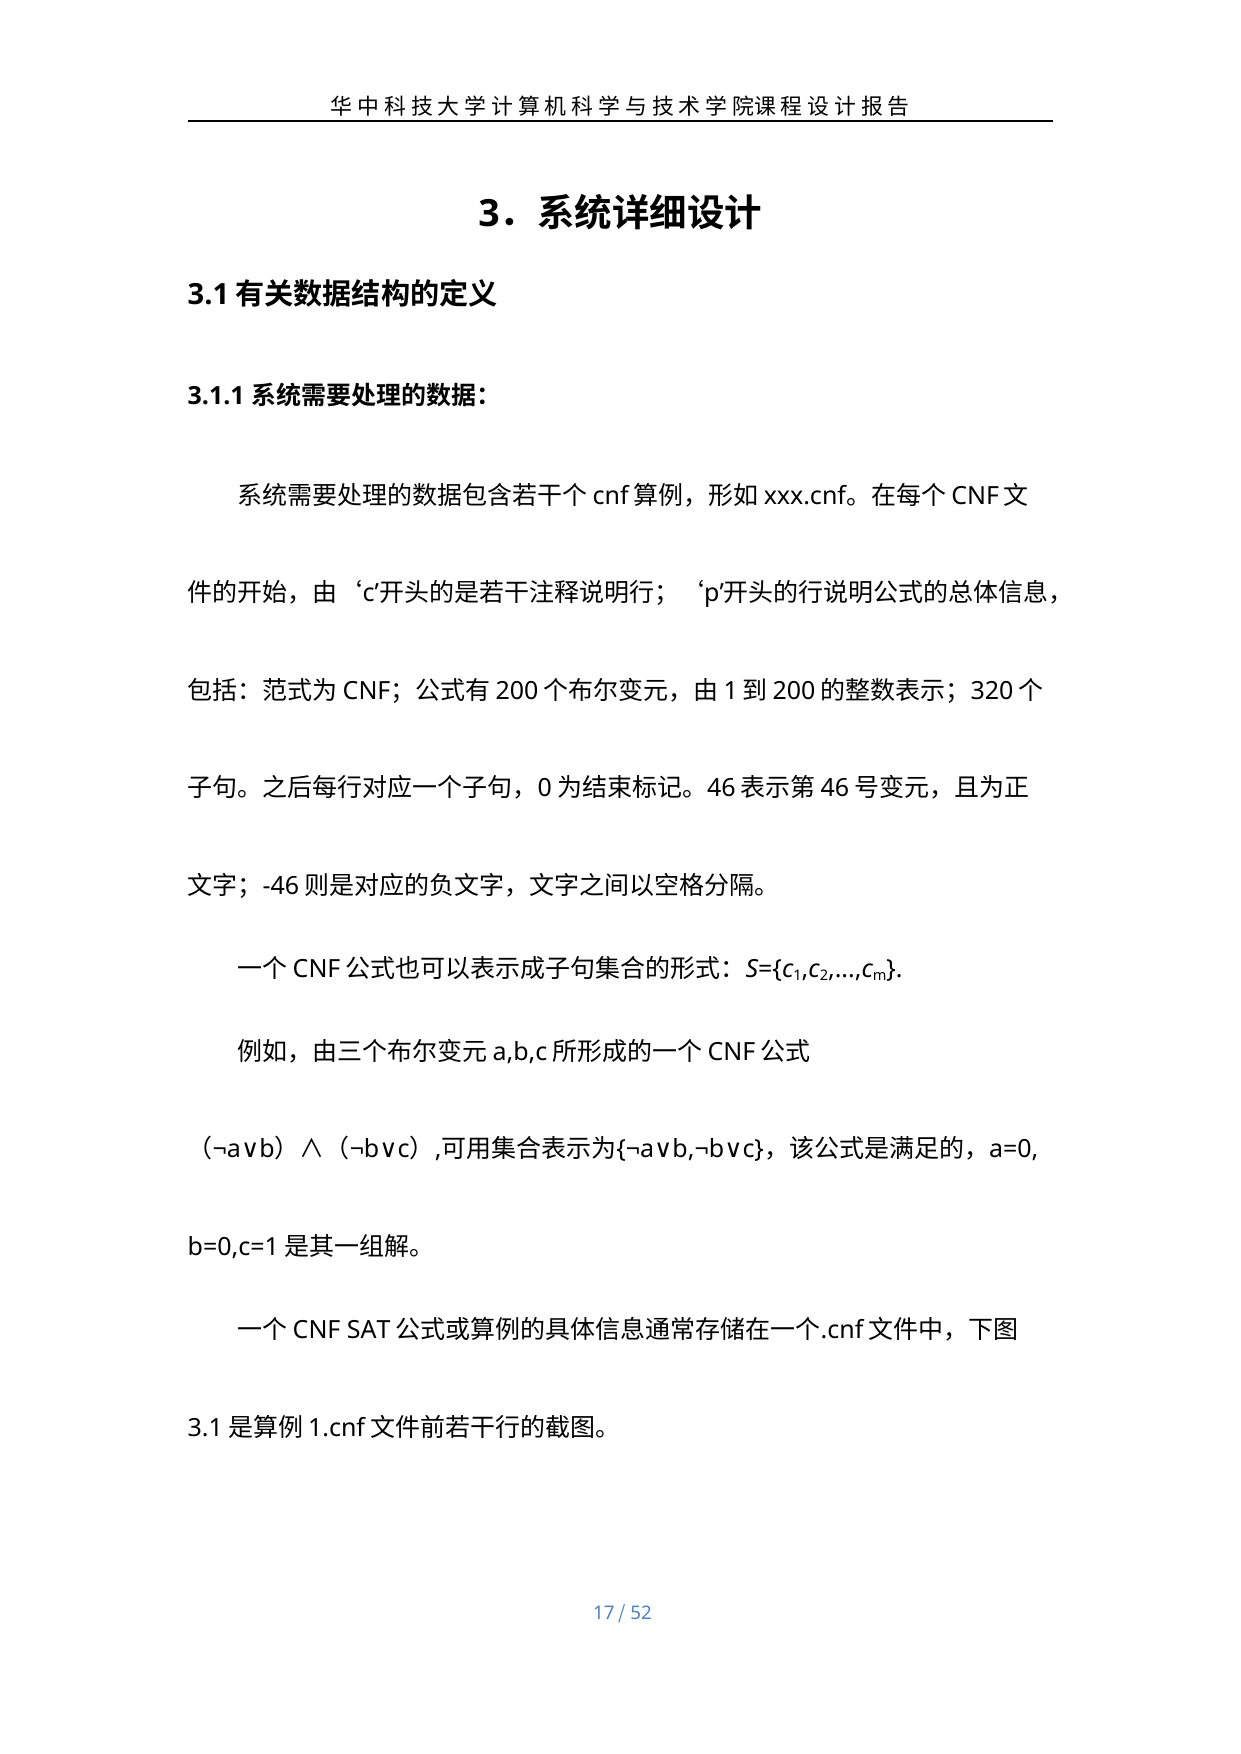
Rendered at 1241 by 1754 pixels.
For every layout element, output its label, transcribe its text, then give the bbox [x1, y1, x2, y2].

text 3．系统详细设计 [187, 178, 1053, 243]
text 3.1.1 系统需要处理的数据： [187, 361, 1053, 426]
text 一个CNF SAT公式或算例的具体信息通常存储在一个.cnf文件中，下图3.1是算例1.cnf文件前若干行的截图。 [187, 1295, 1053, 1458]
text 系统需要处理的数据包含若干个cnf算例，形如xxx.cnf。在每个CNF文件的开始，由‘c’开头的是若干注释说明行；‘p’开头的行说明公式的总体信息，包括：范式为CNF；公式有200个布尔变元，由1到200的整数表示；320个子句。之后每行对应一个子句，0为结束标记。46表示第46号变元，且为正文字；-46则是对应的负文字，文字之间以空格分隔。 [187, 461, 1053, 916]
text 一个CNF公式也可以表示成子句集合的形式：S={c1,c2,...,cm}. [187, 934, 1053, 999]
text 例如，由三个布尔变元a,b,c所形成的一个CNF公式（¬a∨b）∧（¬b∨c）,可用集合表示为{¬a∨b,¬b∨c}，该公式是满足的，a=0, b=0,c=1是其一组解。 [187, 1017, 1053, 1277]
text 3.1有关数据结构的定义 [187, 259, 1053, 324]
